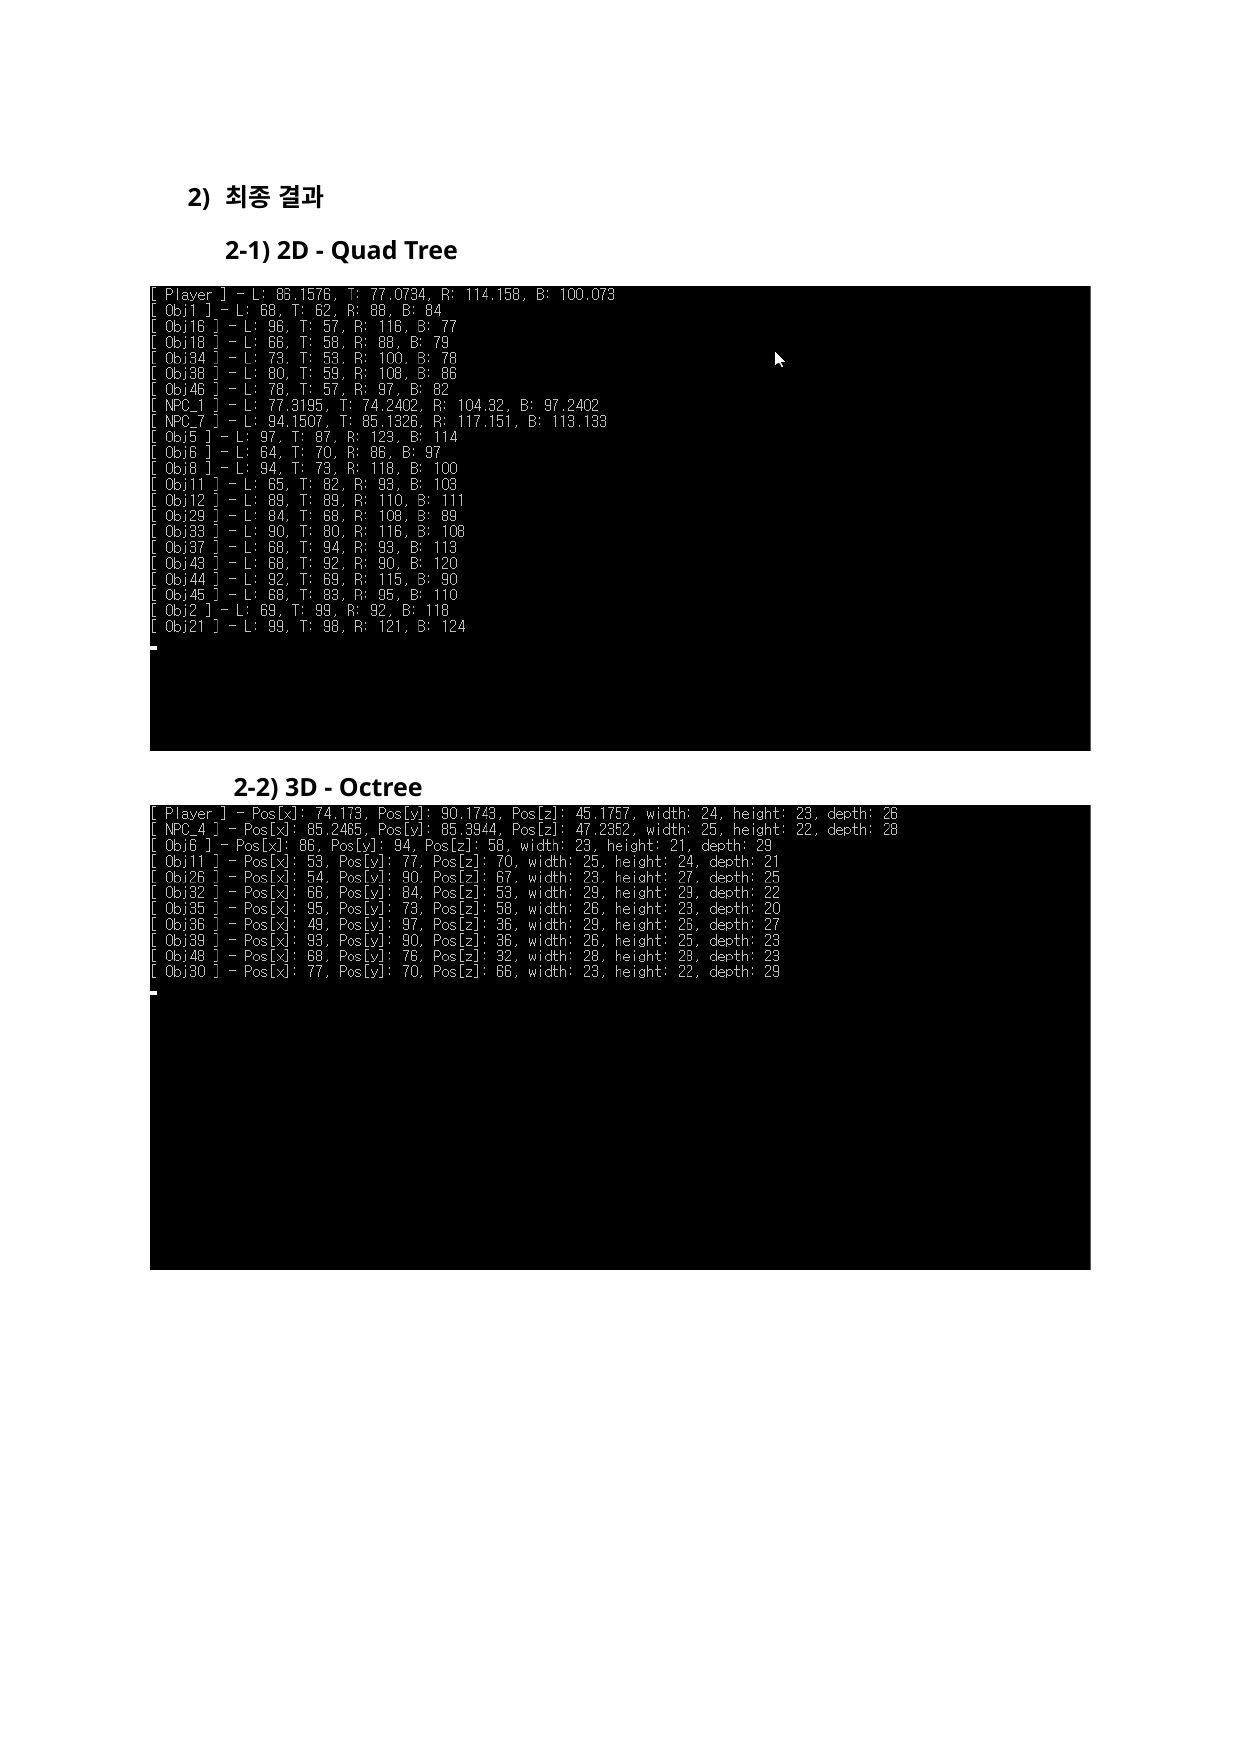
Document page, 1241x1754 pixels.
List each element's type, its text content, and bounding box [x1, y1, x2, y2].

list 2-1) 2D - Quad Tree [225, 233, 1090, 267]
picture [150, 805, 1091, 1270]
list 최종 결과 [187, 177, 1090, 213]
picture [150, 286, 1091, 751]
text 2-2) 3D - Octree [150, 769, 1090, 805]
